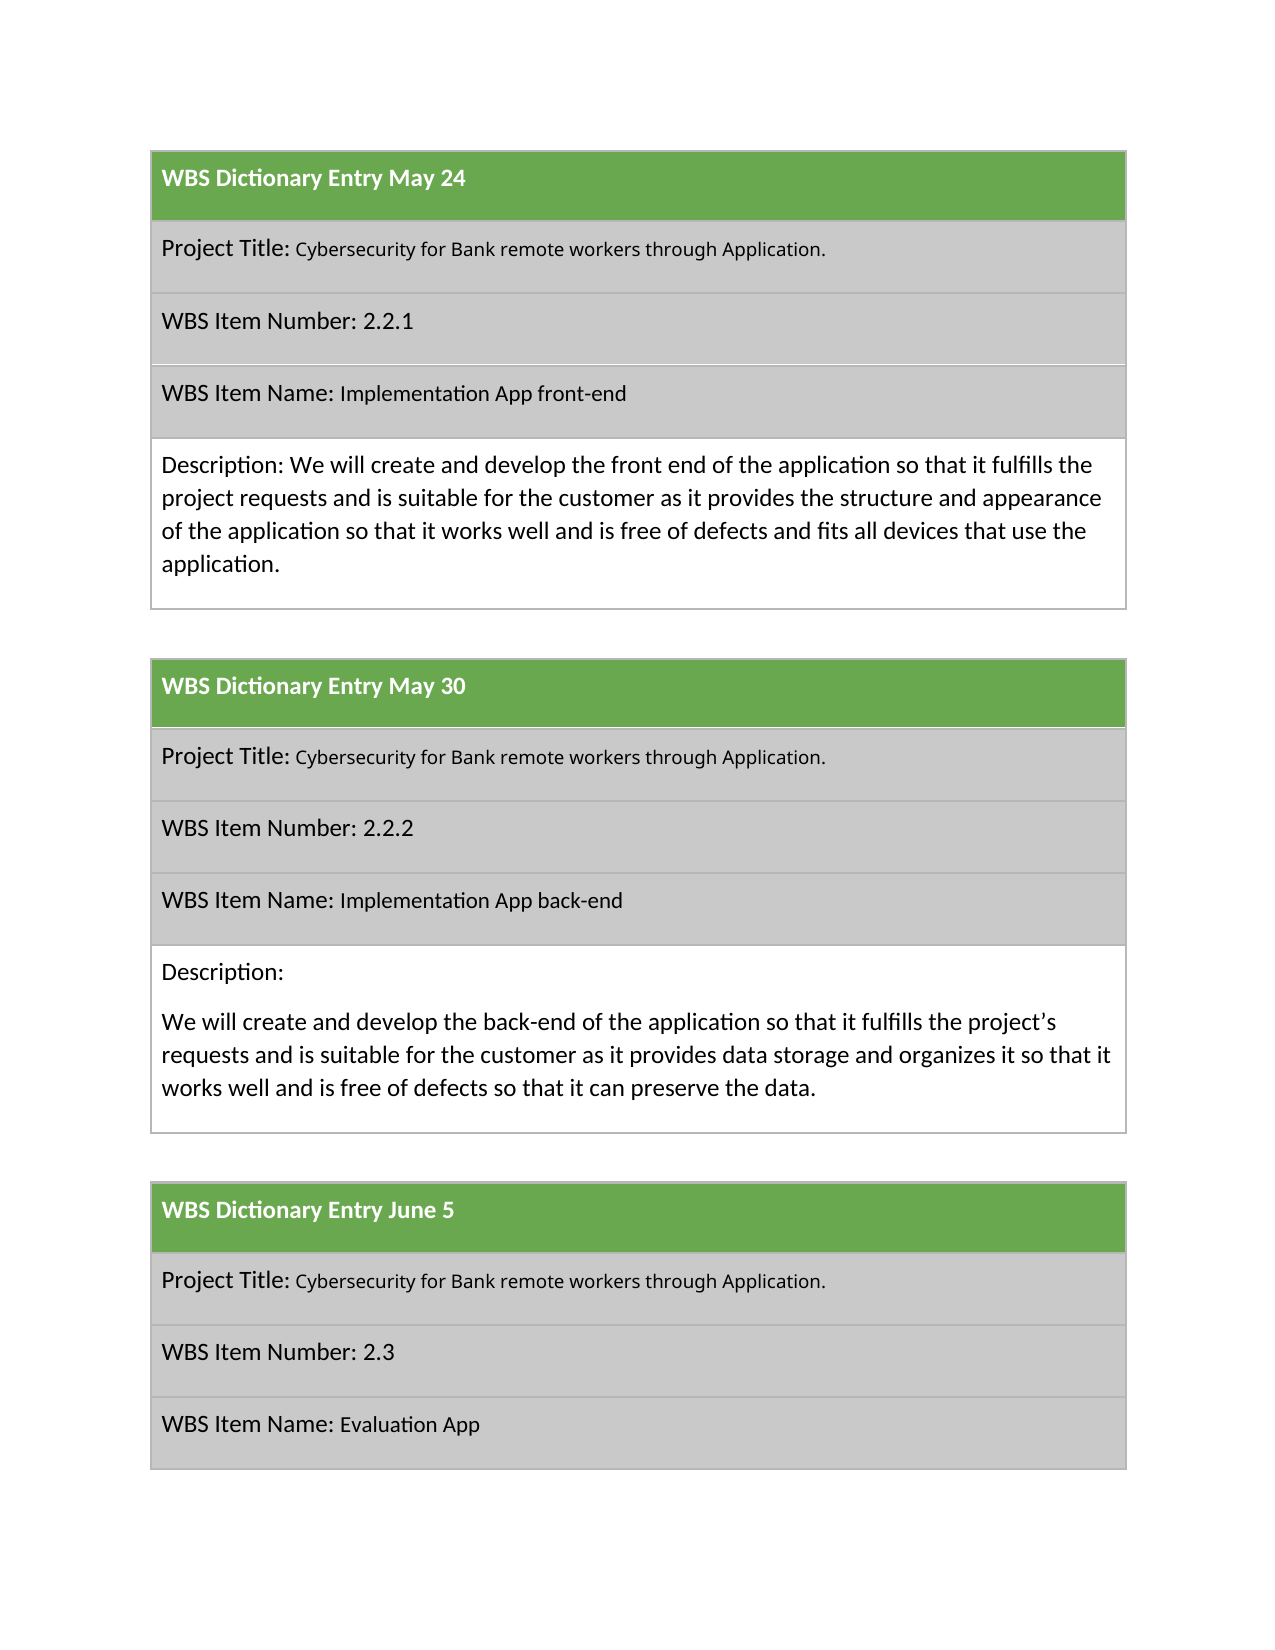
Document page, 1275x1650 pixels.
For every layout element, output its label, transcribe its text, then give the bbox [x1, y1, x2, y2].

table_cell Description: We will create and develop the front end of the application so that it fulfills the project requests and is suitable for the customer as it provides the structure and appearance of the application so that it works well and is free of defects and fits all devices that use the application. [152, 439, 1125, 608]
table_cell Description: We will create and develop the back-end of the application so that it fulfills the project’s requests and is suitable for the customer as it provides data storage and organizes it so that it works well and is free of defects so that it can preserve the data. [152, 946, 1125, 1132]
table_cell WBS Item Name: Evaluation App [152, 1398, 1125, 1468]
table_header WBS Dictionary Entry June 5 [152, 1184, 1125, 1252]
table_cell WBS Item Name: Implementation App back-end [152, 874, 1125, 944]
table_cell Project Title: Cybersecurity for Bank remote workers through Application. [152, 222, 1125, 292]
table_cell WBS Item Number: 2.2.1 [152, 294, 1125, 364]
table_header WBS Dictionary Entry May 30 [152, 660, 1125, 727]
table_header WBS Dictionary Entry May 24 [152, 152, 1125, 220]
table_cell WBS Item Name: Implementation App front-end [152, 367, 1125, 437]
table_cell WBS Item Number: 2.3 [152, 1326, 1125, 1396]
table_cell Project Title: Cybersecurity for Bank remote workers through Application. [152, 730, 1125, 800]
table_cell WBS Item Number: 2.2.2 [152, 802, 1125, 872]
table_cell Project Title: Cybersecurity for Bank remote workers through Application. [152, 1254, 1125, 1324]
